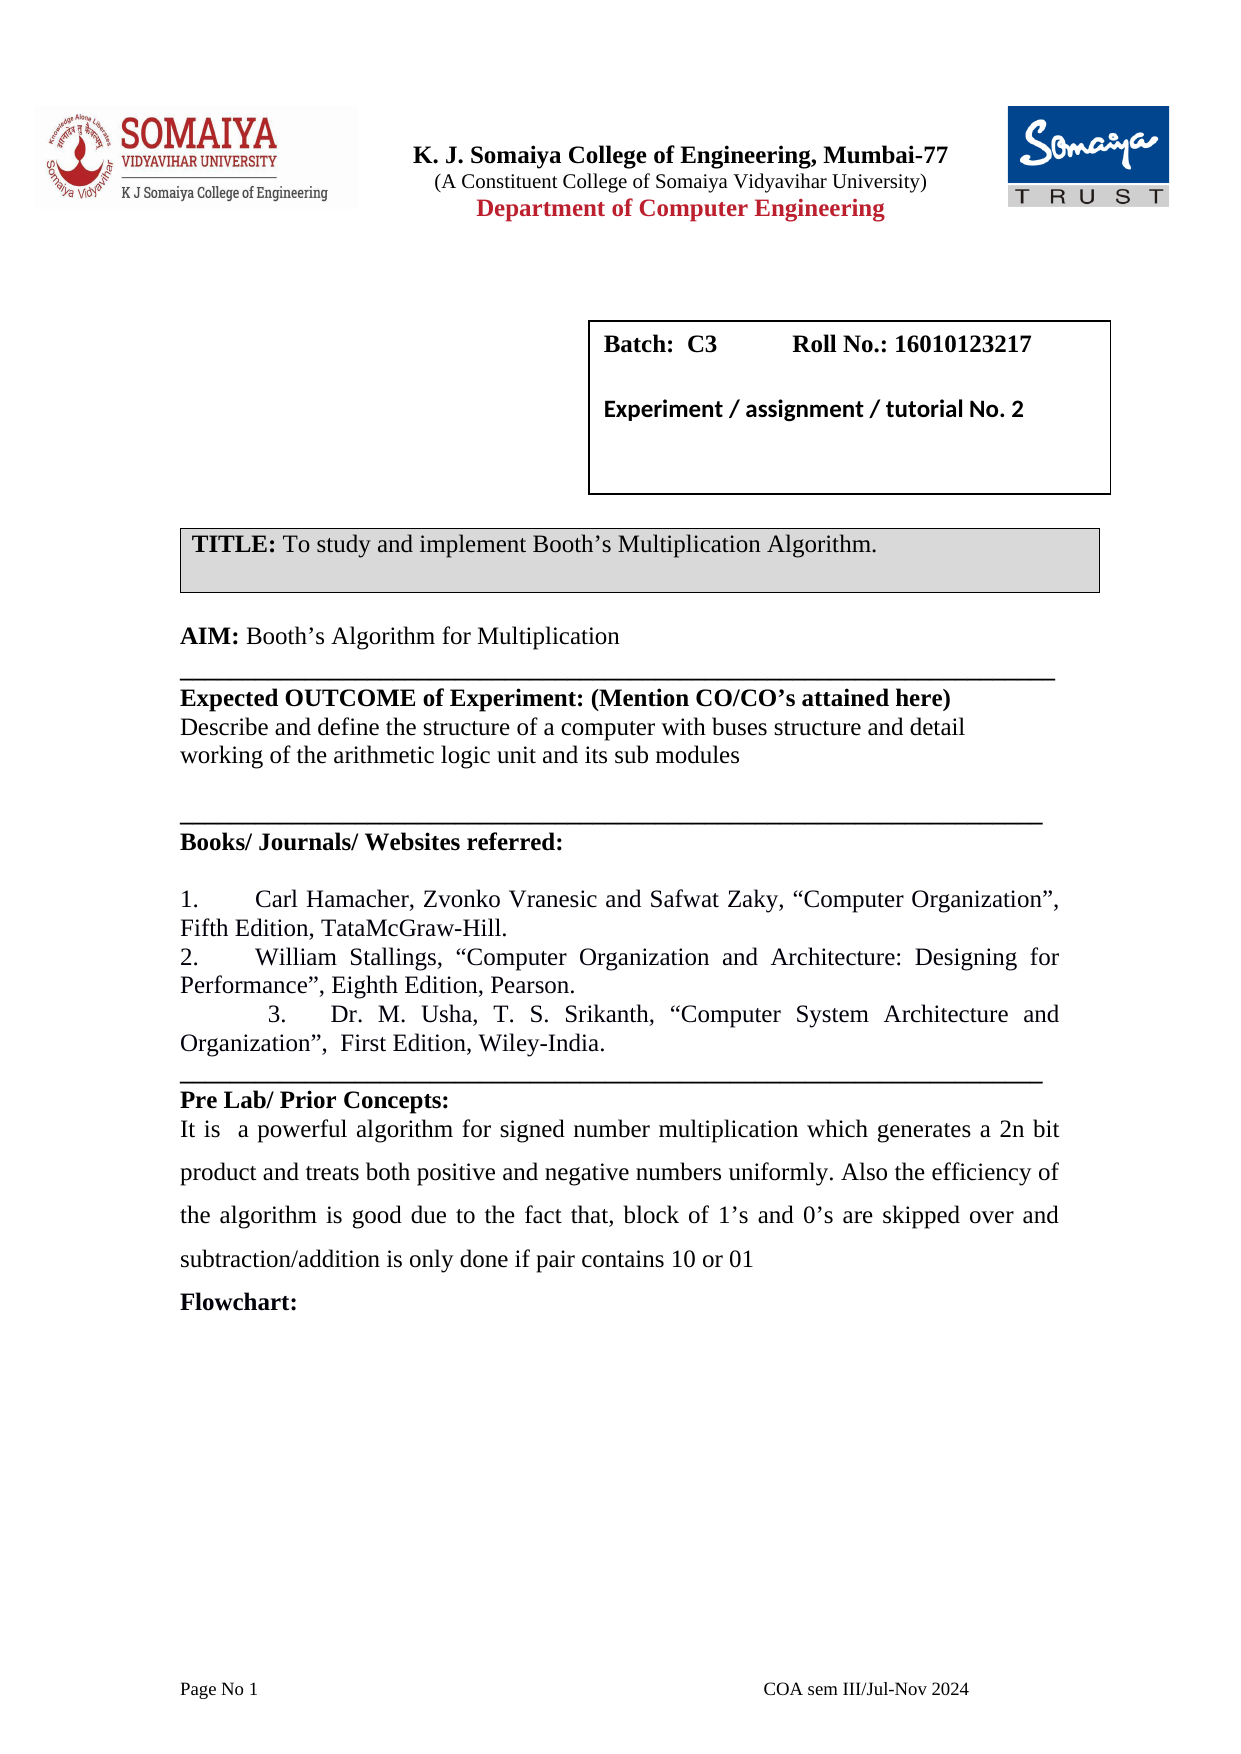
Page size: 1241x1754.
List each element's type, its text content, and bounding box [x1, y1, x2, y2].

picture [34, 106, 359, 209]
text _____________________________________________________________________ [180, 798, 1060, 827]
text Expected OUTCOME of Experiment: (Mention CO/CO’s attained here) [180, 683, 1060, 712]
text ______________________________________________________________________ [180, 654, 1060, 683]
text Flowchart: [180, 1287, 1060, 1316]
text Describe and define the structure of a computer with buses structure and detail [180, 712, 1060, 741]
picture [1007, 106, 1170, 207]
text AIM: Booth’s Algorithm for Multiplication [180, 621, 1060, 650]
text 3. Dr. M. Usha, T. S. Srikanth, “Computer System Architecture and Organization”, First Edition, Wiley-India. [180, 999, 1060, 1057]
table_header TITLE: To study and implement Booth’s Multiplication Algorithm. [181, 529, 1099, 592]
text Books/ Journals/ Websites referred: [180, 827, 1060, 856]
text _____________________________________________________________________ [180, 1057, 1060, 1086]
text working of the arithmetic logic unit and its sub modules [180, 741, 1060, 769]
text It is a powerful algorithm for signed number multiplication which generates a 2n bit product and treats both positive and negative numbers uniformly. Also the efficiency of the algorithm is good due to the fact that, block of 1’s and 0’s are skipped over and subtraction/addition is only done if pair contains 10 or 01 [180, 1114, 1060, 1272]
list William Stallings, “Computer Organization and Architecture: Designing for Performance”, Eighth Edition, Pearson. [180, 942, 1060, 999]
list Carl Hamacher, Zvonko Vranesic and Safwat Zaky, “Computer Organization”, Fifth Edition, TataMcGraw-Hill. [180, 884, 1060, 942]
text Pre Lab/ Prior Concepts: [180, 1086, 1060, 1114]
